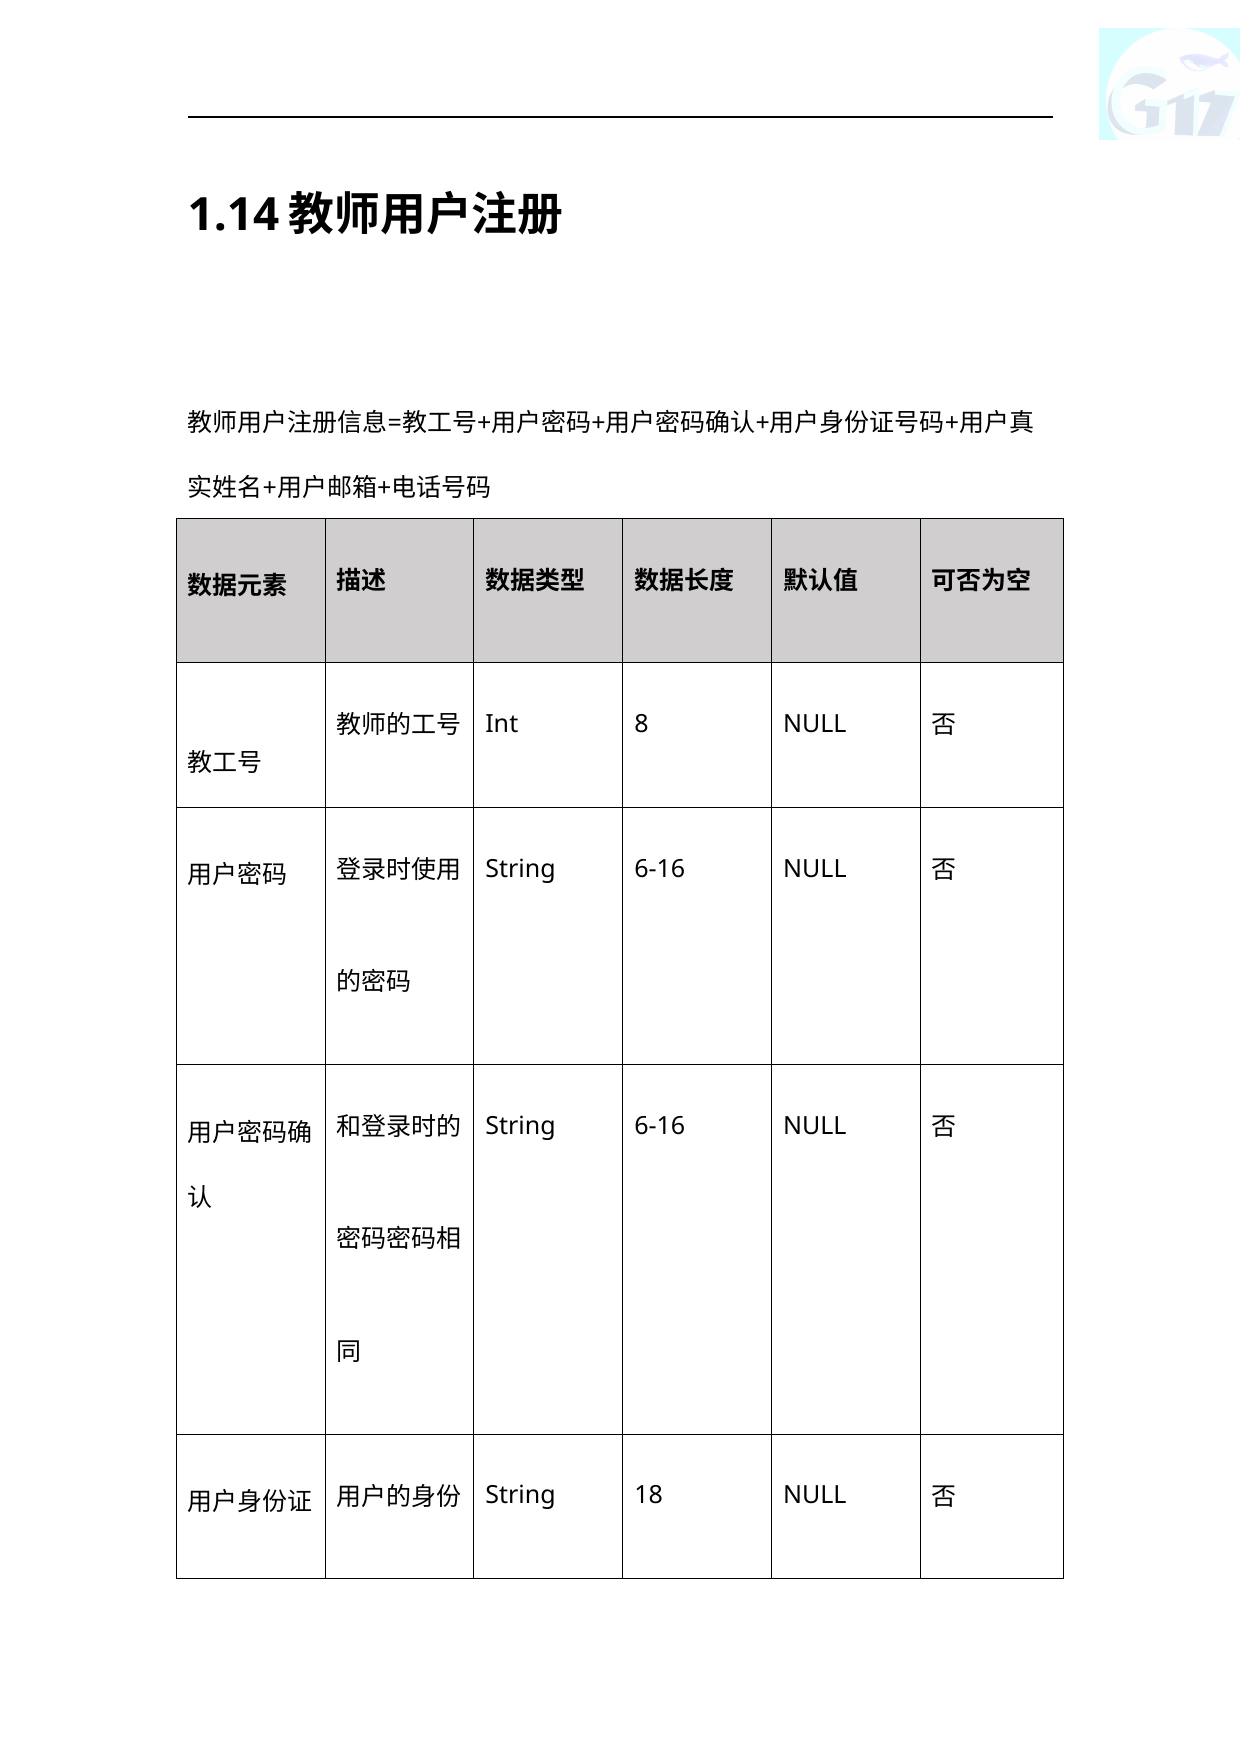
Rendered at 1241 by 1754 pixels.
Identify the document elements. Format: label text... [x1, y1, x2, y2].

table_header 数据长度 [623, 519, 771, 662]
text 教师用户注册信息=教工号+用户密码+用户密码确认+用户身份证号码+用户真实姓名+用户邮箱+电话号码 [187, 388, 1053, 518]
table_cell 用户密码确认 [177, 1065, 325, 1433]
table_cell 6-16 [623, 808, 771, 1064]
table_cell 和登录时的密码密码相同 [326, 1065, 473, 1433]
table_cell String [474, 1065, 622, 1433]
table_cell String [474, 1435, 622, 1578]
table_header 描述 [326, 519, 473, 662]
subtitle 1.14教师用户注册 [187, 162, 1053, 259]
table_cell NULL [772, 808, 920, 1064]
table_cell NULL [772, 663, 920, 807]
table_cell 教工号 [177, 663, 325, 807]
table_cell String [474, 808, 622, 1064]
table_cell 18 [623, 1435, 771, 1578]
table_cell 用户的身份证ID [326, 1435, 473, 1578]
table_cell 教师的工号 [326, 663, 473, 807]
table_header 默认值 [772, 519, 920, 662]
table_header 数据类型 [474, 519, 622, 662]
table_cell 登录时使用的密码 [326, 808, 473, 1064]
table_cell NULL [772, 1065, 920, 1433]
table_cell 用户密码 [177, 808, 325, 1064]
table_header 可否为空 [921, 519, 1063, 662]
table_cell Int [474, 663, 622, 807]
table_cell 否 [921, 808, 1063, 1064]
table_cell 否 [921, 1435, 1063, 1578]
table_header 数据元素 [177, 519, 325, 662]
table_cell 6-16 [623, 1065, 771, 1433]
table_cell 8 [623, 663, 771, 807]
table_cell 否 [921, 1065, 1063, 1433]
table_cell 用户身份证号码 [177, 1435, 325, 1578]
table_cell 否 [921, 663, 1063, 807]
table_cell NULL [772, 1435, 920, 1578]
